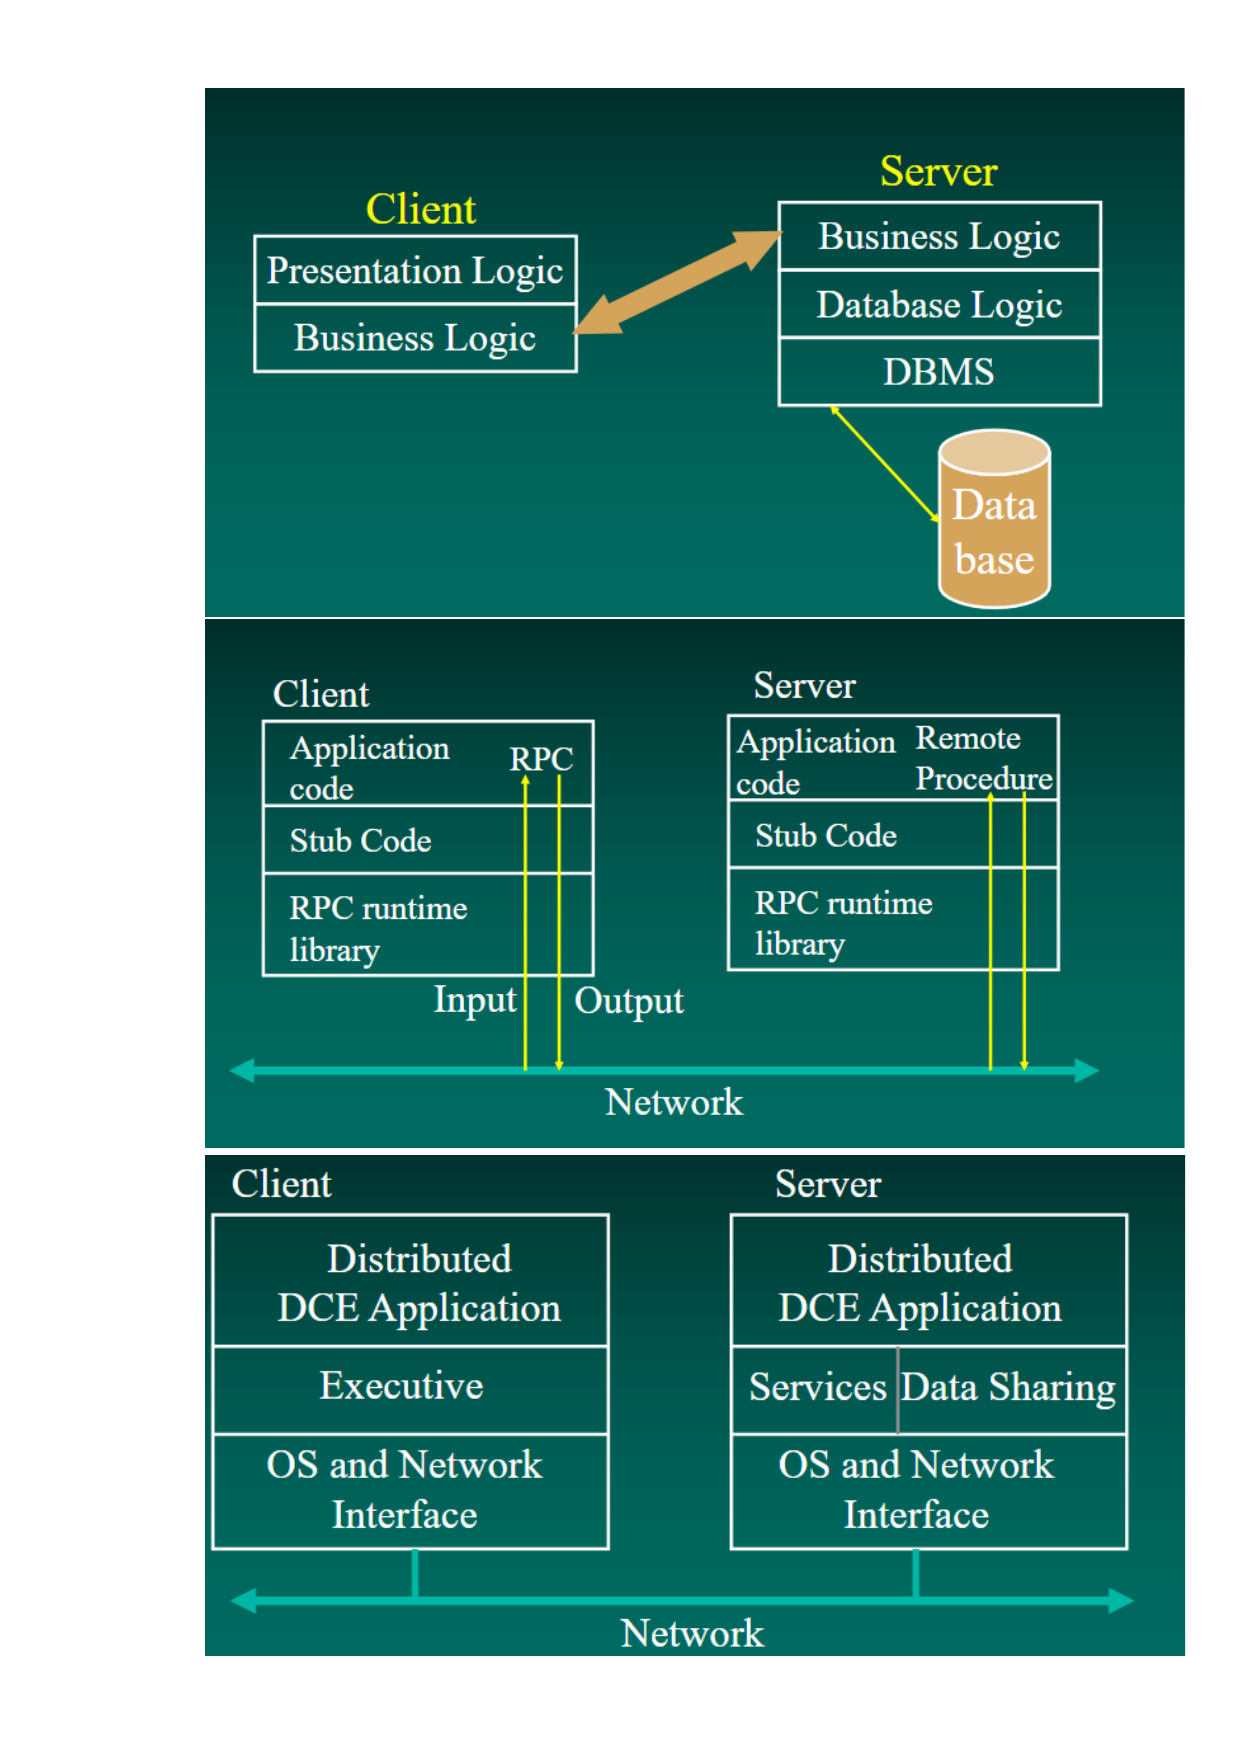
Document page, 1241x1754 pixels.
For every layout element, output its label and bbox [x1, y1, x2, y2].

picture [205, 1155, 1186, 1656]
picture [205, 88, 1186, 617]
picture [205, 619, 1186, 1148]
